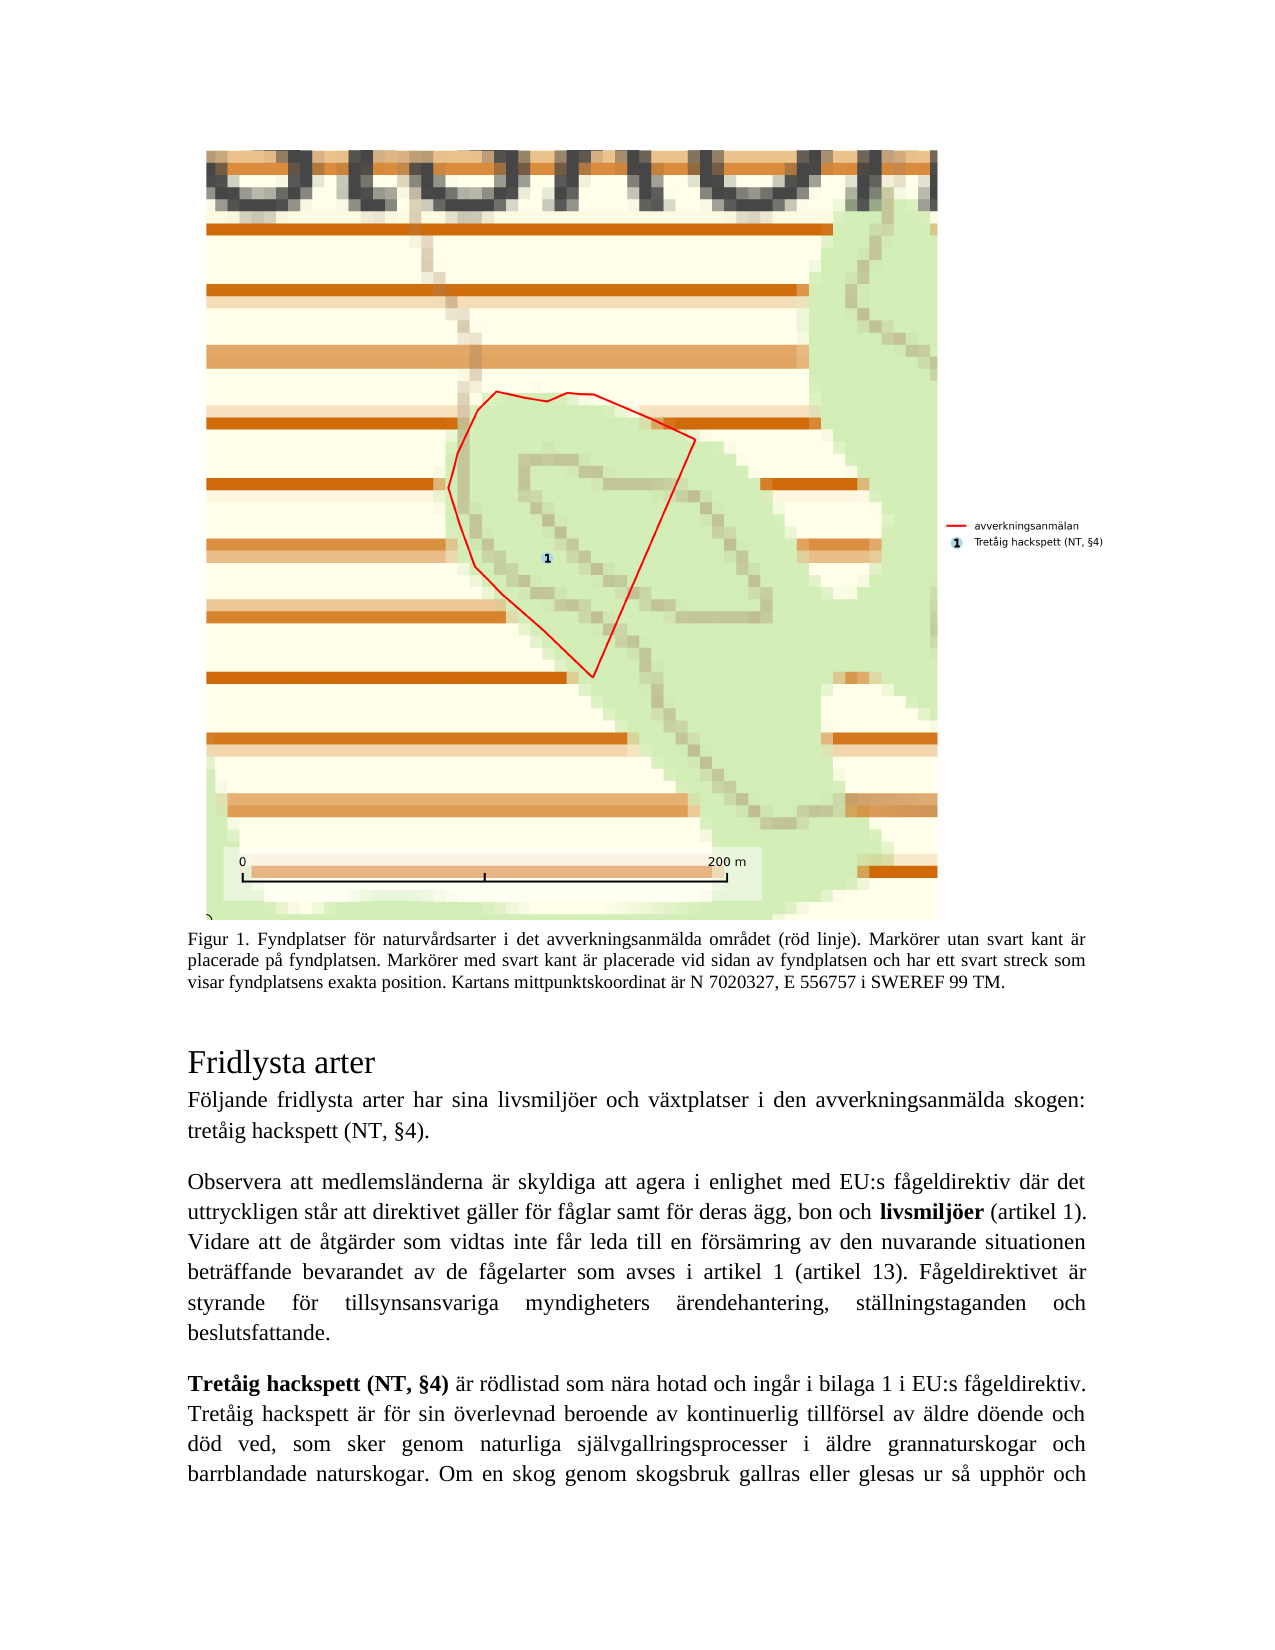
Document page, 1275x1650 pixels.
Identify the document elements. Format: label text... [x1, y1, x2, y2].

text Figur 1. Fyndplatser för naturvårdsarter i det avverkningsanmälda området (röd linje). Markörer utan svart kant är placerade på fyndplatsen. Markörer med svart kant är placerade vid sidan av fyndplatsen och har ett svart streck som visar fyndplatsens exakta position. Kartans mittpunktskoordinat är N 7020327, E 556757 i SWEREF 99 TM. [187, 928, 1087, 992]
subtitle Fridlysta arter [187, 1042, 1087, 1081]
text Observera att medlemsländerna är skyldiga att agera i enlighet med EU:s fågeldirektiv där det uttryckligen står att direktivet gäller för fåglar samt för deras ägg, bon och livsmiljöer (artikel 1). Vidare att de åtgärder som vidtas inte får leda till en försämring av den nuvarande situationen beträffande bevarandet av de fågelarter som avses i artikel 1 (artikel 13). Fågeldirektivet är styrande för tillsynsansvariga myndigheters ärendehantering, ställningstaganden och beslutsfattande. [187, 1168, 1087, 1345]
text Följande fridlysta arter har sina livsmiljöer och växtplatser i den avverkningsanmälda skogen: tretåig hackspett (NT, §4). [187, 1087, 1087, 1143]
picture [206, 150, 1107, 920]
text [187, 1370, 1087, 1487]
